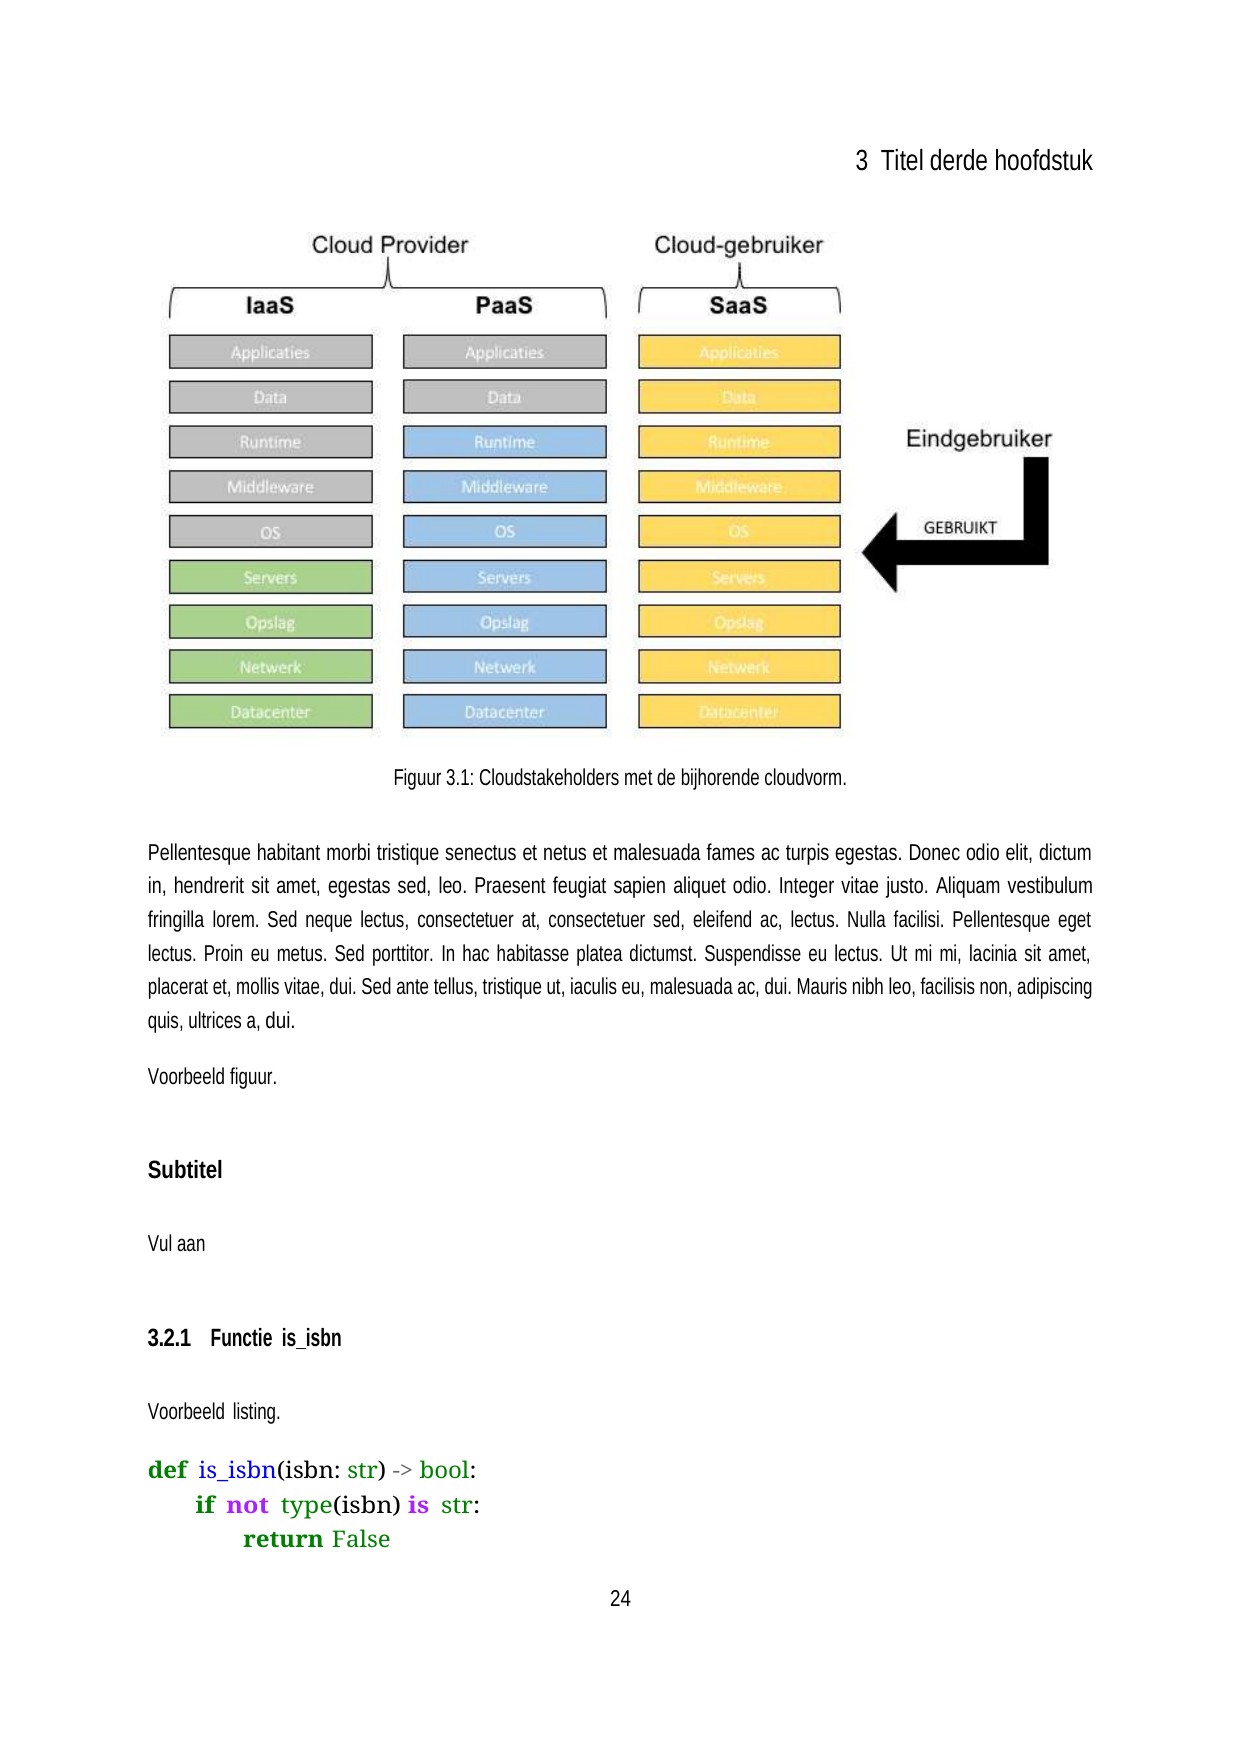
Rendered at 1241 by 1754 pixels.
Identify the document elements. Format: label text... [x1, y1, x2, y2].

text 3 Titel derde hoofdstuk [87, 143, 1093, 177]
text Voorbeeld figuur. [148, 1063, 1153, 1089]
subtitle Functie is_isbn [147, 1323, 1153, 1351]
text Vul aan [148, 1230, 1153, 1257]
text if not type(isbn) is str: [195, 1489, 1153, 1520]
text Pellentesque habitant morbi tristique senectus et netus et malesuada fames ac turpis egestas. Donec odio elit, dictum in, hendrerit sit amet, egestas sed, leo. Praesent feugiat sapien aliquet odio. Integer vitae justo. Aliquam vestibulum fringilla lorem. Sed neque lectus, consectetuer at, consectetuer sed, eleifend ac, lectus. Nulla facilisi. Pellentesque eget lectus. Proin eu metus. Sed porttitor. In hac habitasse platea dictumst. Suspendisse eu lectus. Ut mi mi, lacinia sit amet, placerat et, mollis vitae, dui. Sed ante tellus, tristique ut, iaculis eu, malesuada ac, dui. Mauris nibh leo, facilisis non, adipiscing quis, ultrices a, dui. [148, 838, 1093, 1033]
text def is_isbn(isbn: str) -> bool: [148, 1454, 1153, 1486]
subtitle Subtitel [148, 1155, 1153, 1184]
text return False [243, 1523, 1153, 1554]
picture [160, 232, 1053, 739]
text Figuur 3.1: Cloudstakeholders met de bijhorende cloudvorm. [391, 764, 849, 790]
text Voorbeeld listing. [148, 1398, 1153, 1424]
